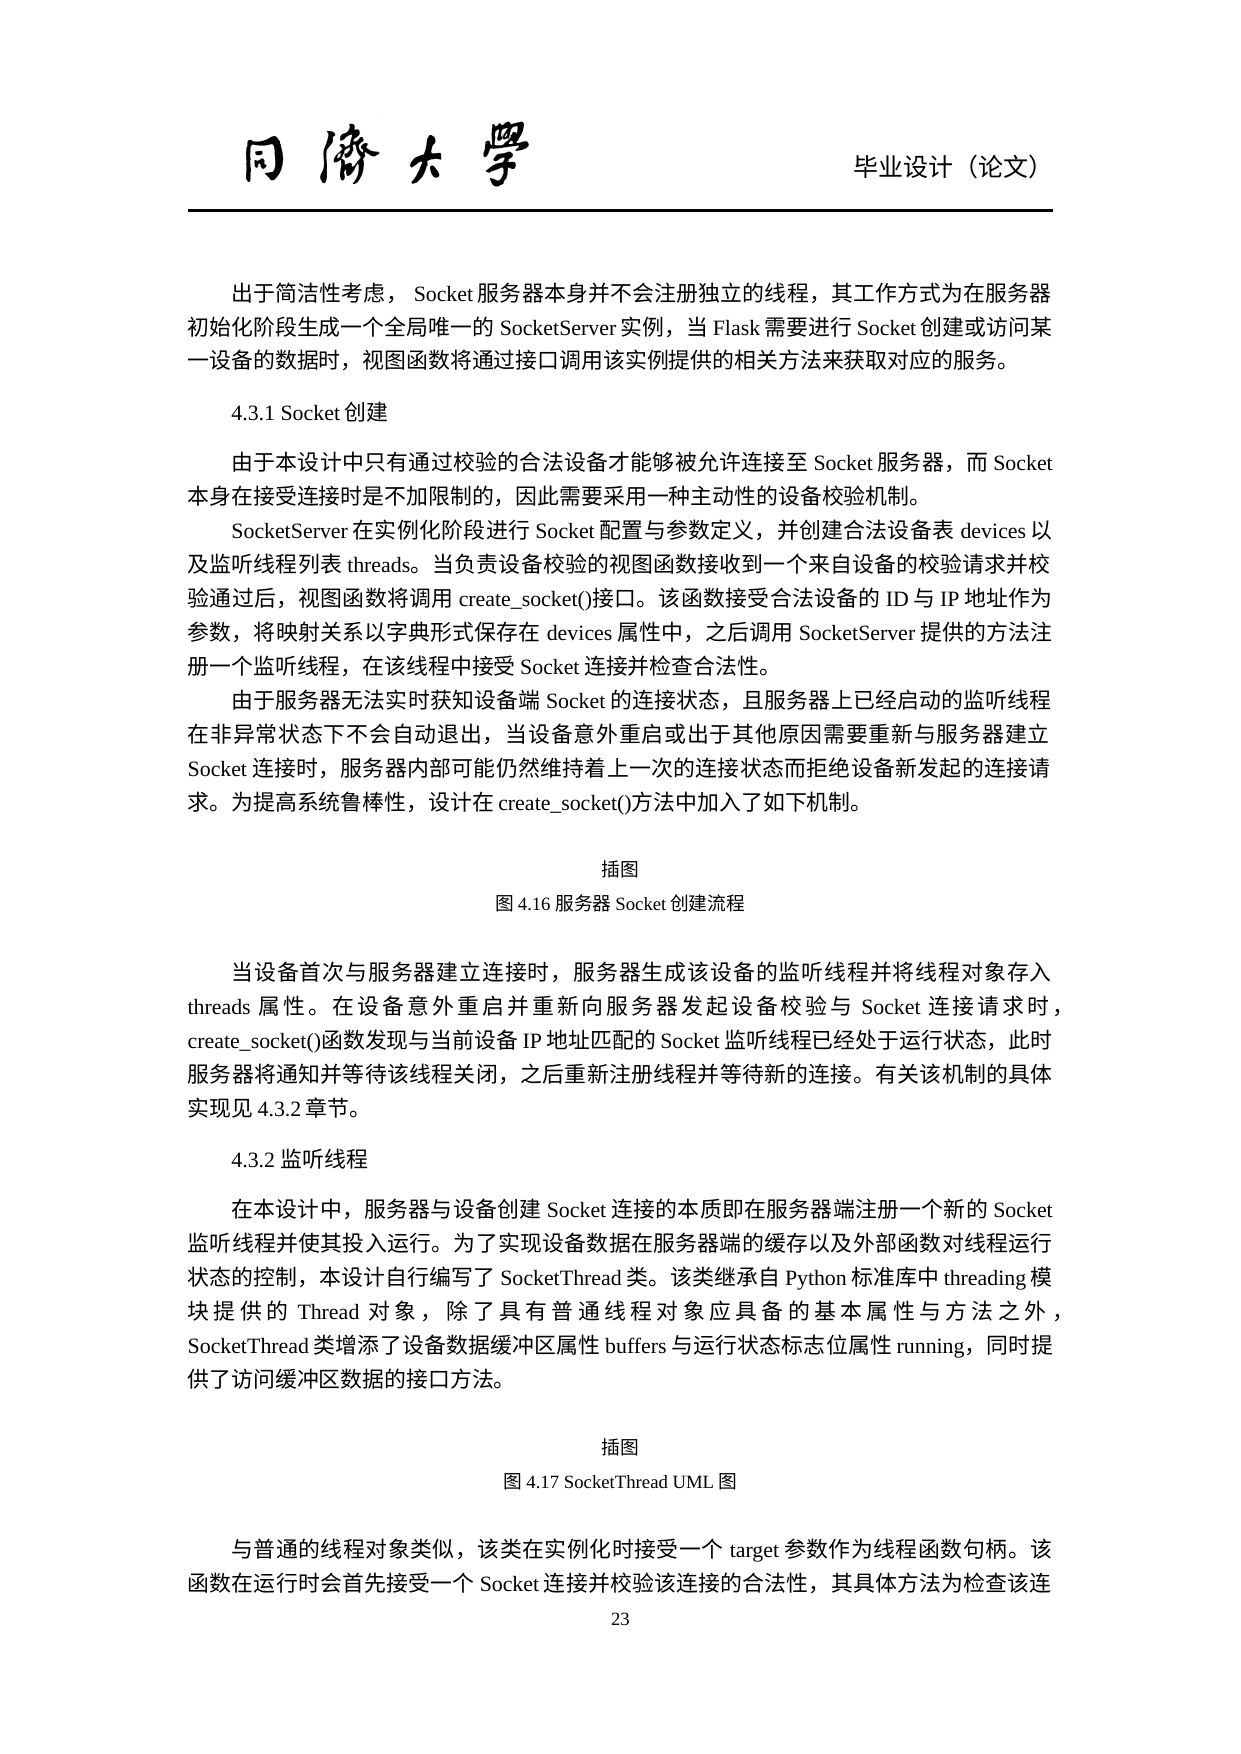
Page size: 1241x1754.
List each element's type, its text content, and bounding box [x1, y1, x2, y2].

text 4.3.1 Socket创建 [187, 393, 1053, 427]
text 图4.17 SocketThread UML图 [187, 1463, 1053, 1497]
text 插图 [187, 852, 1053, 886]
text 4.3.2 监听线程 [187, 1140, 1053, 1174]
text 出于简洁性考虑， Socket服务器本身并不会注册独立的线程，其工作方式为在服务器初始化阶段生成一个全局唯一的SocketServer实例，当Flask需要进行Socket创建或访问某一设备的数据时，视图函数将通过接口调用该实例提供的相关方法来获取对应的服务。 [187, 274, 1053, 376]
text 图4.16 服务器Socket创建流程 [187, 886, 1053, 920]
text 当设备首次与服务器建立连接时，服务器生成该设备的监听线程并将线程对象存入threads属性。在设备意外重启并重新向服务器发起设备校验与Socket连接请求时，create_socket()函数发现与当前设备IP地址匹配的Socket监听线程已经处于运行状态，此时服务器将通知并等待该线程关闭，之后重新注册线程并等待新的连接。有关该机制的具体实现见4.3.2章节。 [187, 954, 1053, 1123]
text 在本设计中，服务器与设备创建Socket连接的本质即在服务器端注册一个新的Socket监听线程并使其投入运行。为了实现设备数据在服务器端的缓存以及外部函数对线程运行状态的控制，本设计自行编写了SocketThread类。该类继承自Python标准库中threading模块提供的Thread对象，除了具有普通线程对象应具备的基本属性与方法之外，SocketThread类增添了设备数据缓冲区属性buffers与运行状态标志位属性running，同时提供了访问缓冲区数据的接口方法。 [187, 1191, 1053, 1395]
text SocketServer在实例化阶段进行Socket配置与参数定义，并创建合法设备表devices以及监听线程列表threads。当负责设备校验的视图函数接收到一个来自设备的校验请求并校验通过后，视图函数将调用create_socket()接口。该函数接受合法设备的ID与IP地址作为参数，将映射关系以字典形式保存在devices属性中，之后调用SocketServer提供的方法注册一个监听线程，在该线程中接受Socket连接并检查合法性。 [187, 512, 1053, 682]
text 插图 [187, 1429, 1053, 1463]
text 由于服务器无法实时获知设备端Socket的连接状态，且服务器上已经启动的监听线程在非异常状态下不会自动退出，当设备意外重启或出于其他原因需要重新与服务器建立Socket连接时，服务器内部可能仍然维持着上一次的连接状态而拒绝设备新发起的连接请求。为提高系统鲁棒性，设计在create_socket()方法中加入了如下机制。 [187, 682, 1053, 818]
text 由于本设计中只有通过校验的合法设备才能够被允许连接至Socket服务器，而Socket本身在接受连接时是不加限制的，因此需要采用一种主动性的设备校验机制。 [187, 444, 1053, 512]
picture [224, 113, 547, 193]
